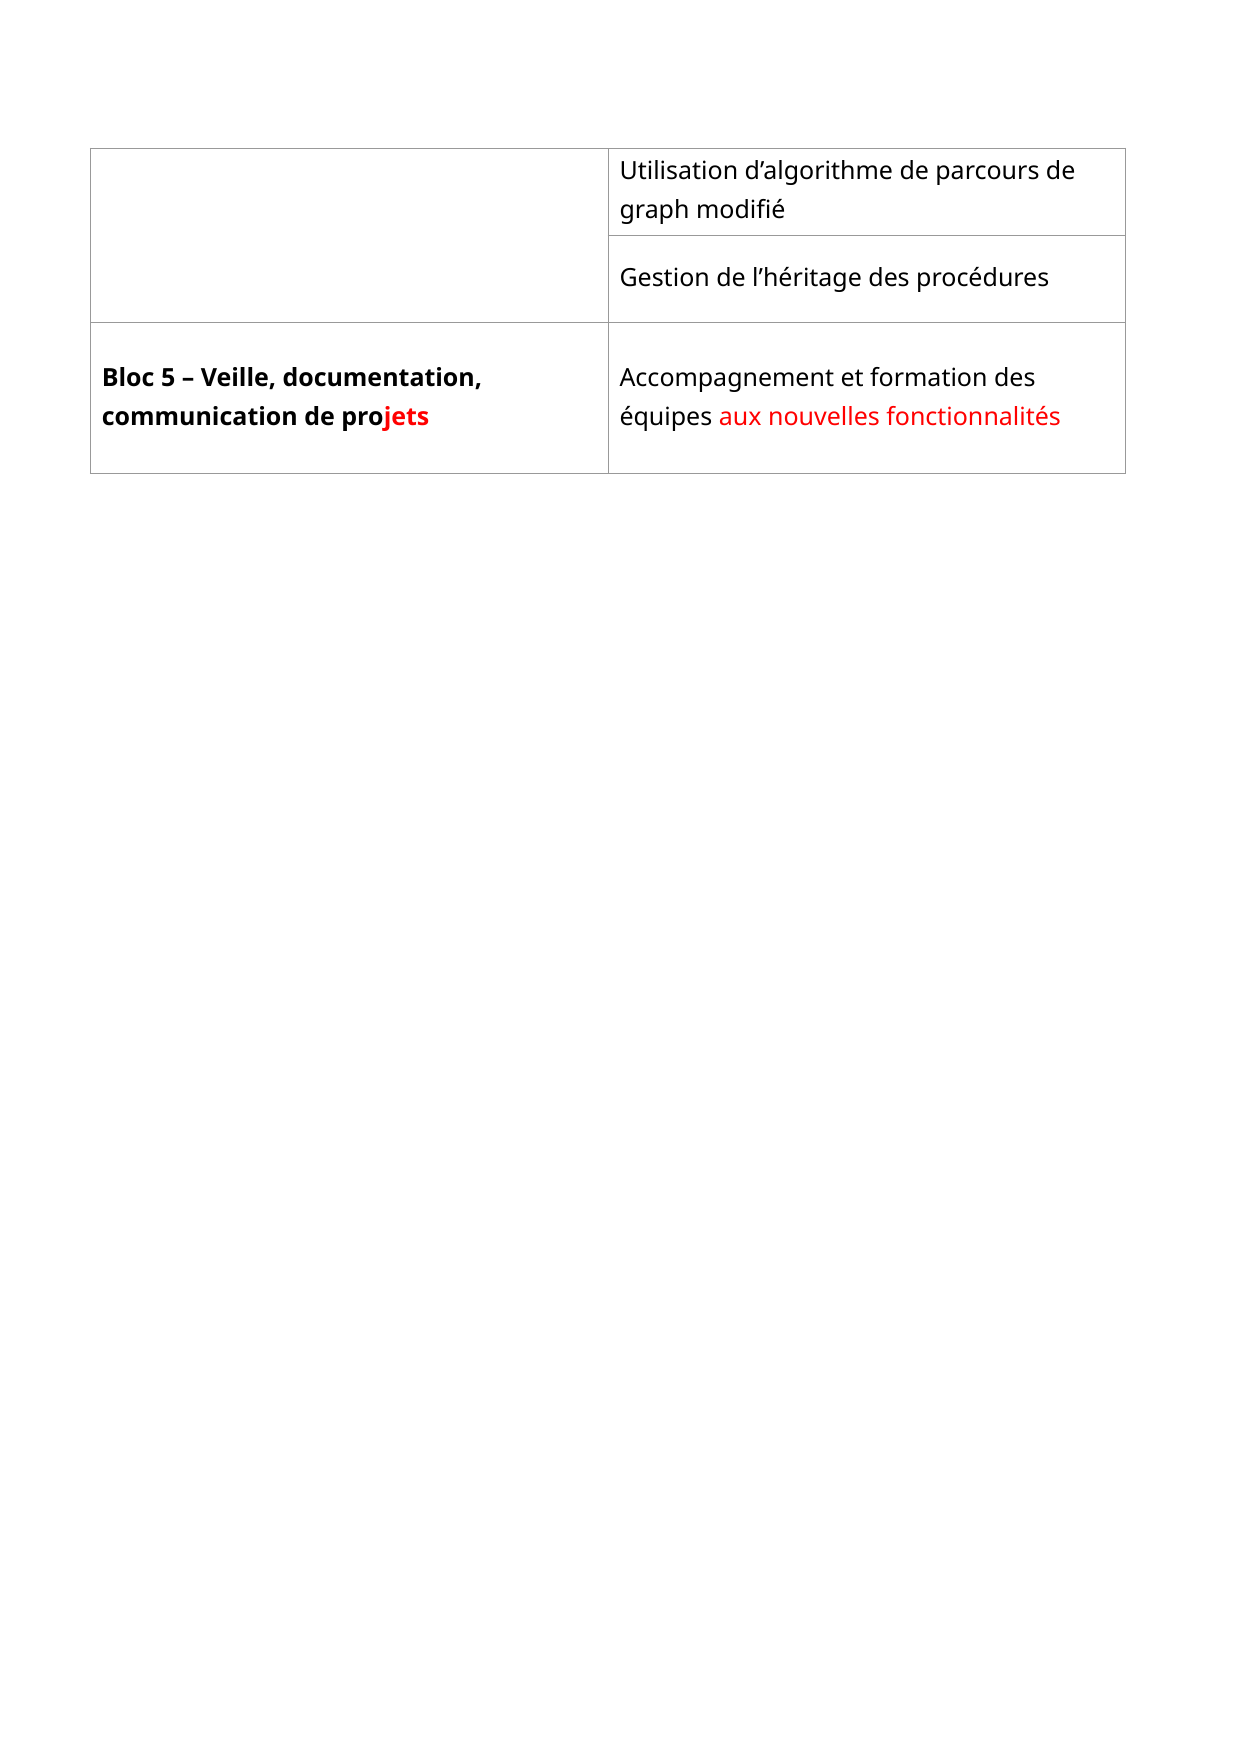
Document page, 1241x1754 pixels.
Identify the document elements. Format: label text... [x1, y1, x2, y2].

table_cell Gestion de l’héritage des procédures [609, 236, 1125, 322]
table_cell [91, 149, 608, 322]
table_cell Bloc 5 – Veille, documentation, communication de projets [91, 323, 608, 473]
table_cell Accompagnement et formation des équipes aux nouvelles fonctionnalités [609, 323, 1125, 473]
table_cell Utilisation d’algorithme de parcours de graph modifié [609, 149, 1125, 234]
